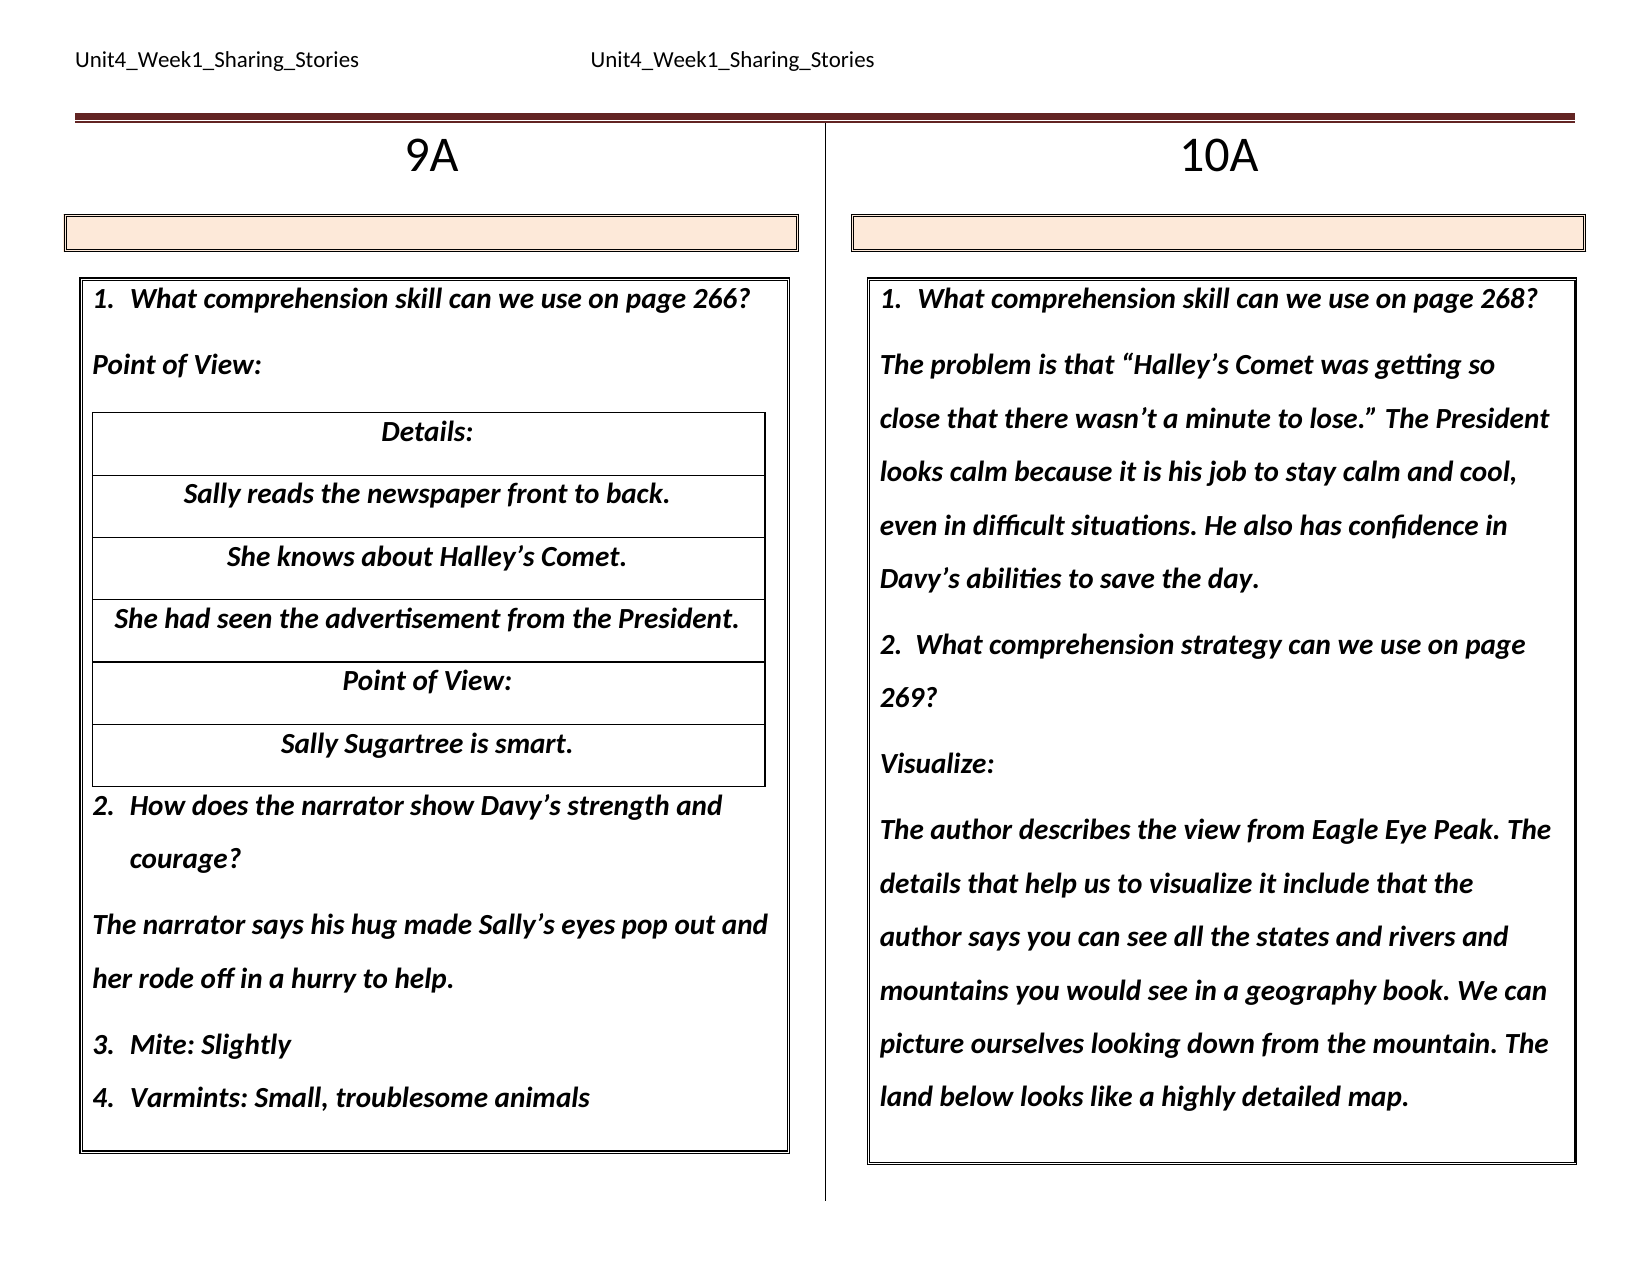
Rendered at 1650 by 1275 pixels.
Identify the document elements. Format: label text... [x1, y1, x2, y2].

text 10A [862, 123, 1575, 184]
text 9A [75, 123, 787, 184]
table_header What comprehension skill can we use on page 266? Point of View: How does the narrator show Davy’s strength and courage? The narrator says his hug made Sally’s eyes pop out and her rode off in a hurry to help. Mite: Slightly Varmints: Small, troublesome animals [83, 281, 787, 1150]
table_header What comprehension skill can we use on page 268? The problem is that “Halley’s Comet was getting so close that there wasn’t a minute to lose.” The President looks calm because it is his job to stay calm and cool, even in difficult situations. He also has confidence in Davy’s abilities to save the day. 2. What comprehension strategy can we use on page 269? Visualize: The author describes the view from Eagle Eye Peak. The details that help us to visualize it include that the author says you can see all the states and rivers and mountains you would see in a geography book. We can picture ourselves looking down from the mountain. The land below looks like a highly detailed map. [870, 281, 1574, 1161]
